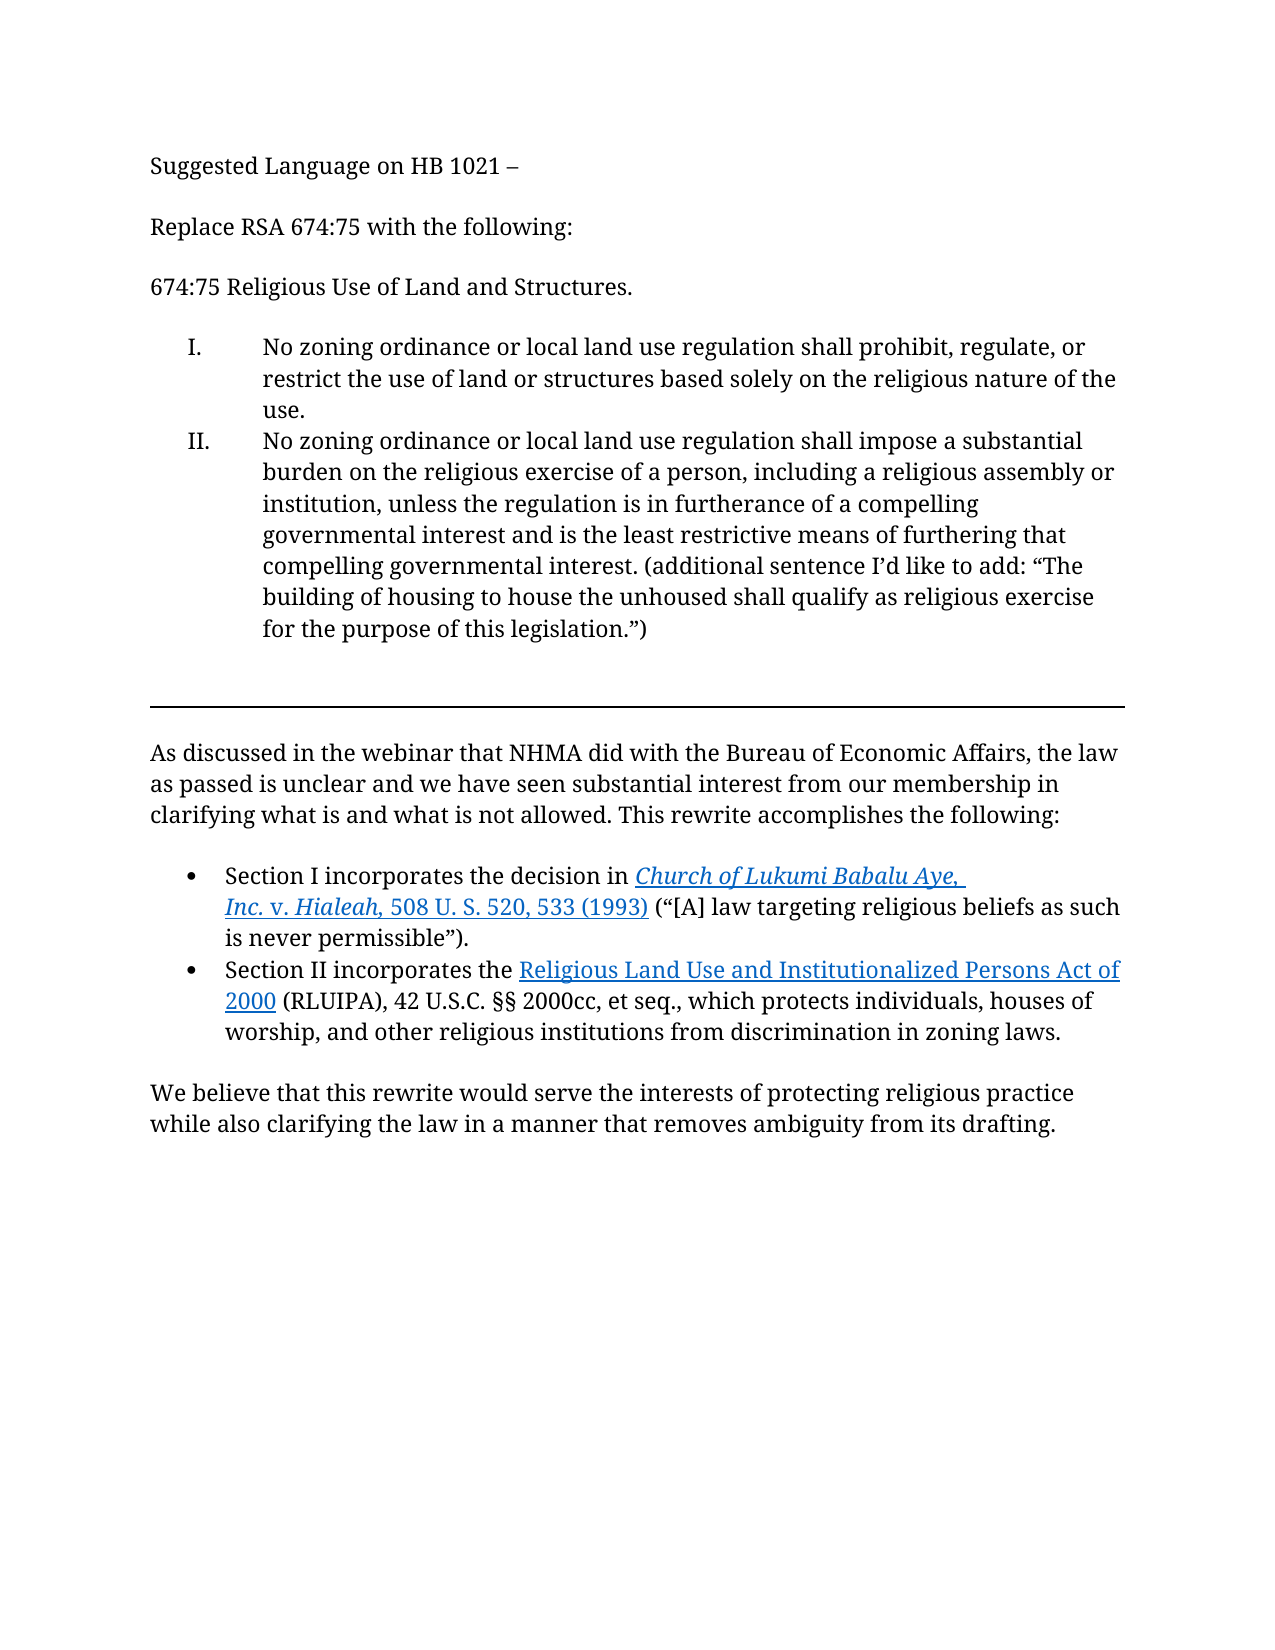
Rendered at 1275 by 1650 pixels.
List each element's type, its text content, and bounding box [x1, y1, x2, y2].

list Section I incorporates the decision in Church of Lukumi Babalu Aye, Inc. v. Hialeah, 508 U. S. 520, 533 (1993) (“[A] law targeting religious beliefs as such is never permissible”). [187, 860, 1125, 954]
text Replace RSA 674:75 with the following: [150, 210, 1125, 242]
text As discussed in the webinar that NHMA did with the Bureau of Economic Affairs, the law as passed is unclear and we have seen substantial interest from our membership in clarifying what is and what is not allowed. This rewrite accomplishes the following: [150, 737, 1125, 831]
list No zoning ordinance or local land use regulation shall impose a substantial burden on the religious exercise of a person, including a religious assembly or institution, unless the regulation is in furtherance of a compelling governmental interest and is the least restrictive means of furthering that compelling governmental interest. (additional sentence I’d like to add: “The building of housing to house the unhoused shall qualify as religious exercise for the purpose of this legislation.”) [187, 425, 1125, 644]
list No zoning ordinance or local land use regulation shall prohibit, regulate, or restrict the use of land or structures based solely on the religious nature of the use. [187, 331, 1125, 425]
list Section II incorporates the Religious Land Use and Institutionalized Persons Act of 2000 (RLUIPA), 42 U.S.C. §§ 2000cc, et seq., which protects individuals, houses of worship, and other religious institutions from discrimination in zoning laws. [187, 954, 1125, 1047]
text We believe that this rewrite would serve the interests of protecting religious practice while also clarifying the law in a manner that removes ambiguity from its drafting. [150, 1077, 1125, 1139]
text Suggested Language on HB 1021 – [150, 150, 1125, 181]
text 674:75 Religious Use of Land and Structures. [150, 271, 1125, 302]
